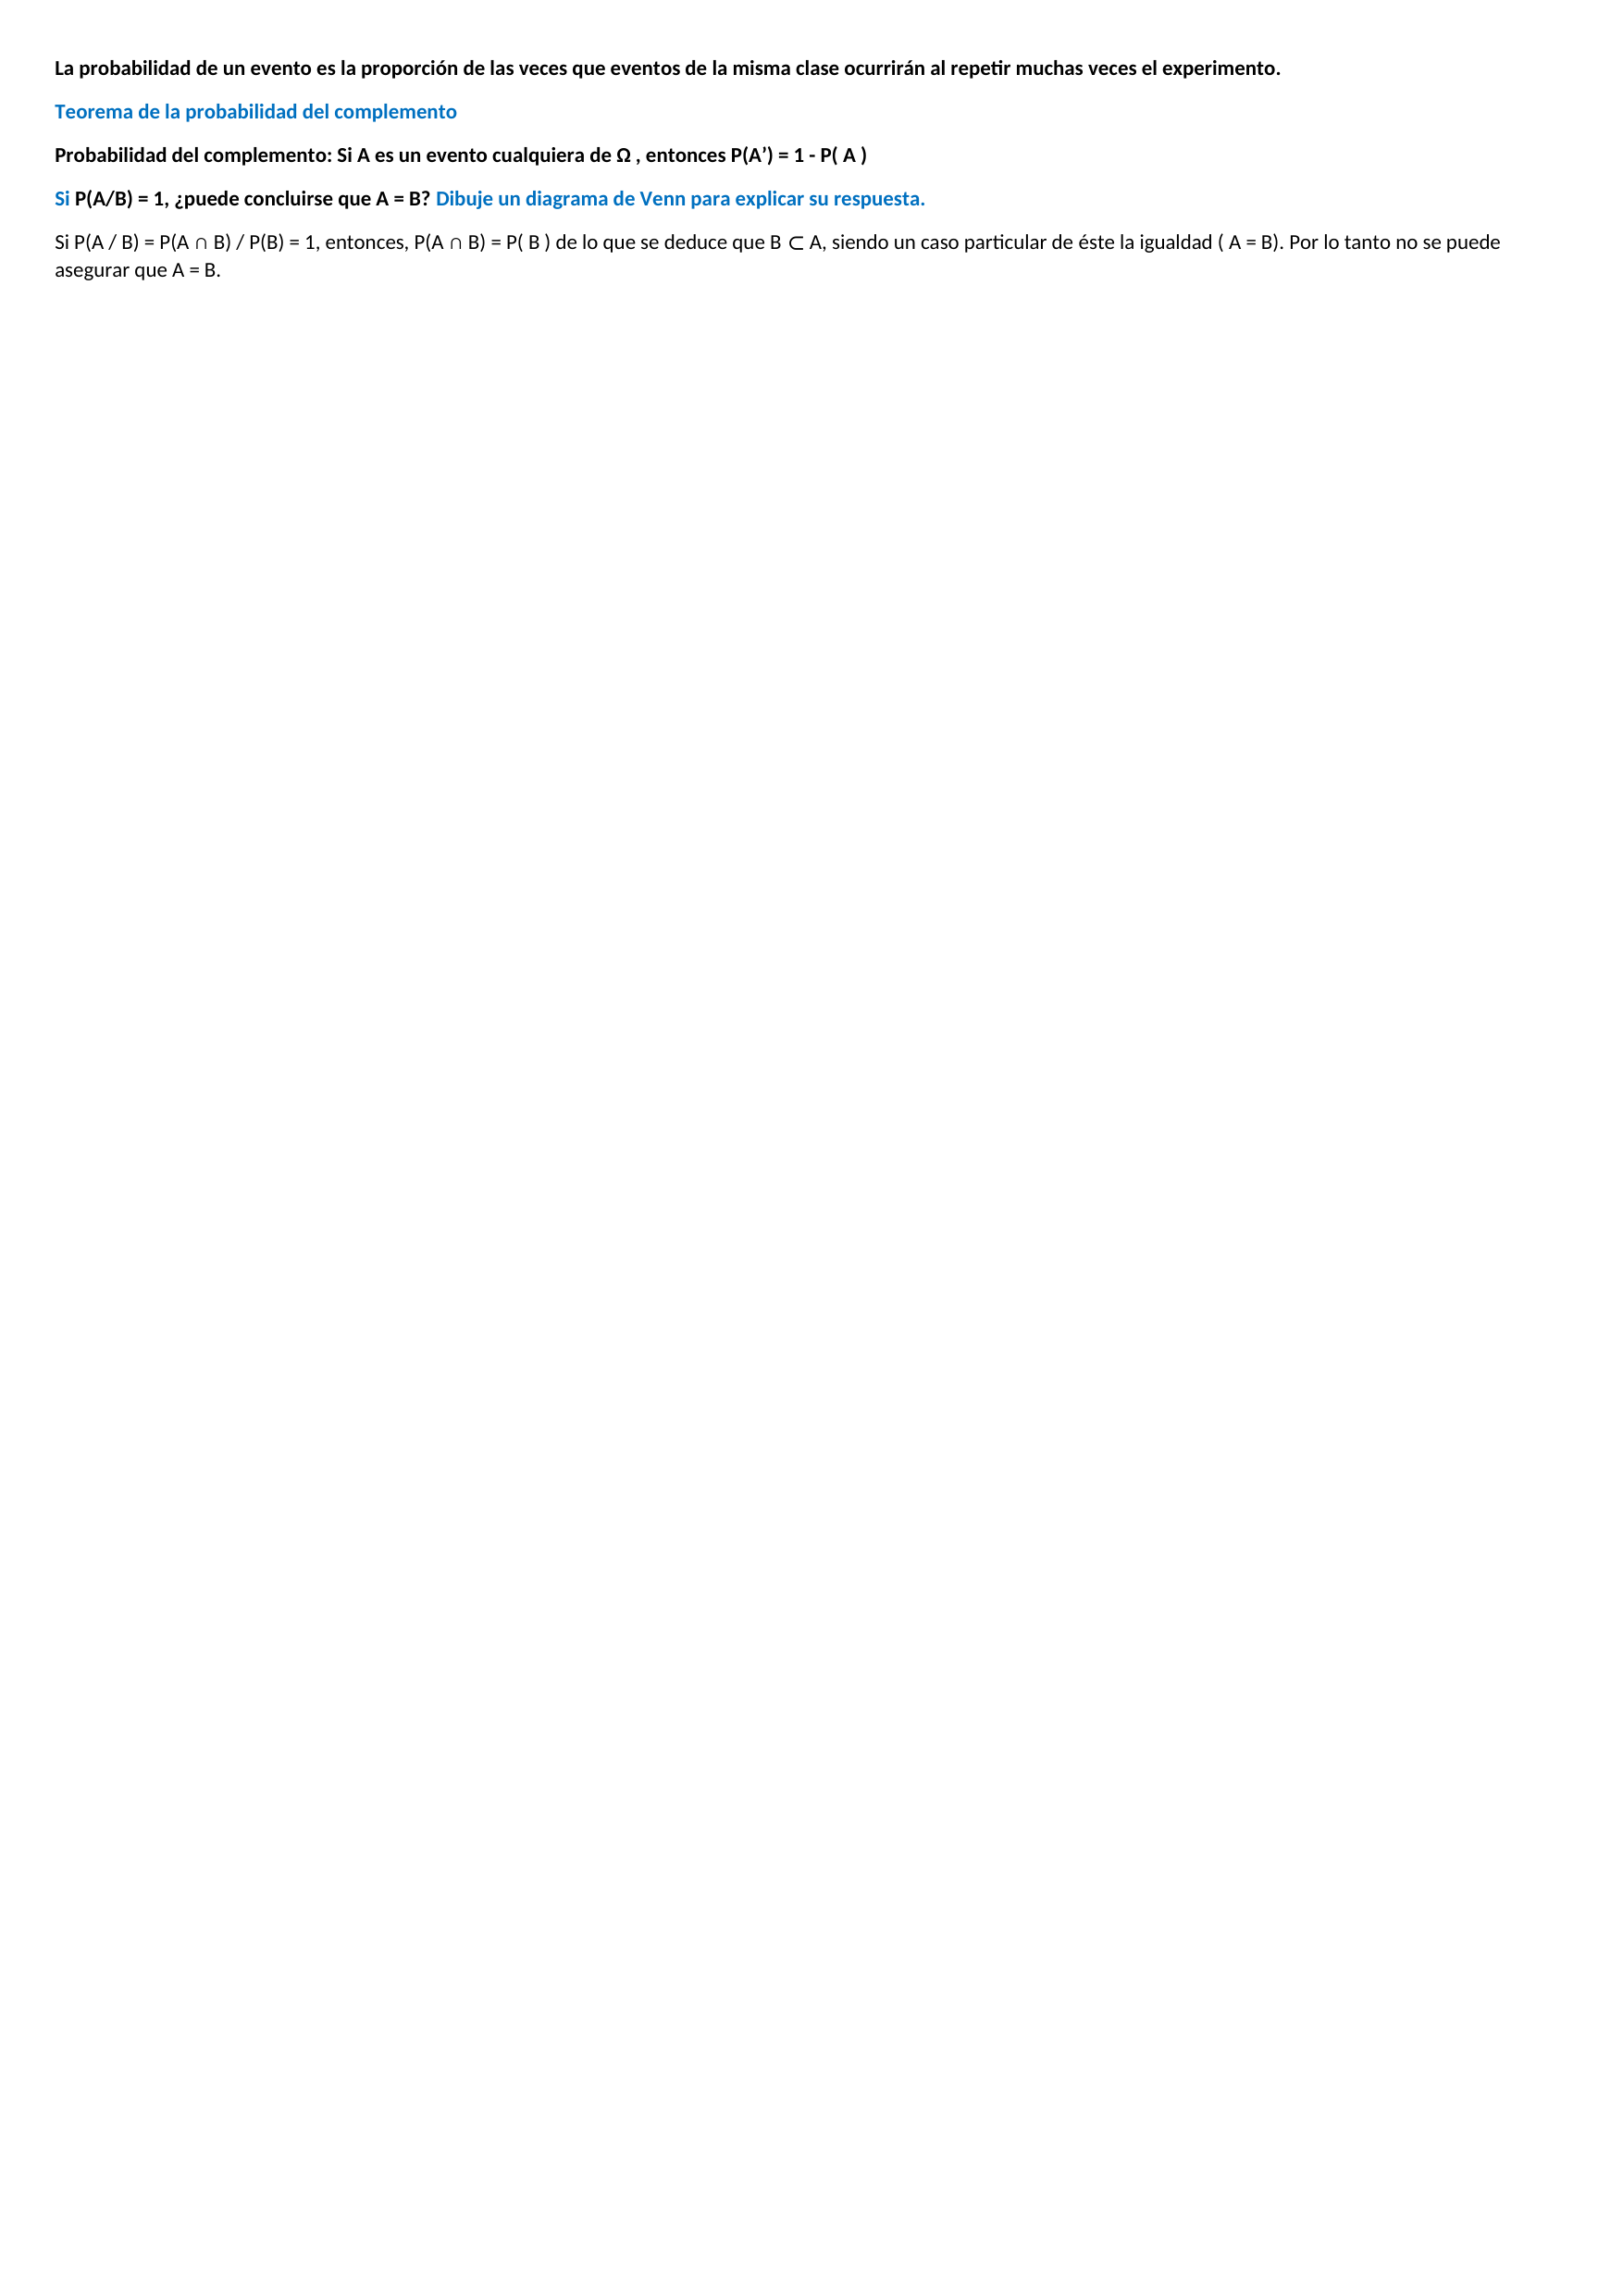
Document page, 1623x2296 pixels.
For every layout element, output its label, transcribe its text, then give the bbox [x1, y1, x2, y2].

text Si P(A/B) = 1, ¿puede concluirse que A = B? Dibuje un diagrama de Venn para explicar su respuesta. [55, 185, 1568, 211]
text Probabilidad del complemento: Si A es un evento cualquiera de Ω , entonces P(A’) = 1 - P( A ) [55, 142, 1568, 168]
text La probabilidad de un evento es la proporción de las veces que eventos de la misma clase ocurrirán al repetir muchas veces el experimento. [55, 55, 1568, 81]
text Si P(A / B) = P(A ∩ B) / P(B) = 1, entonces, P(A ∩ B) = P( B ) de lo que se deduce que B ⊂ A, siendo un caso particular de éste la igualdad ( A = B). Por lo tanto no se puede asegurar que A = B. [55, 229, 1568, 282]
text Teorema de la probabilidad del complemento [55, 98, 1568, 124]
